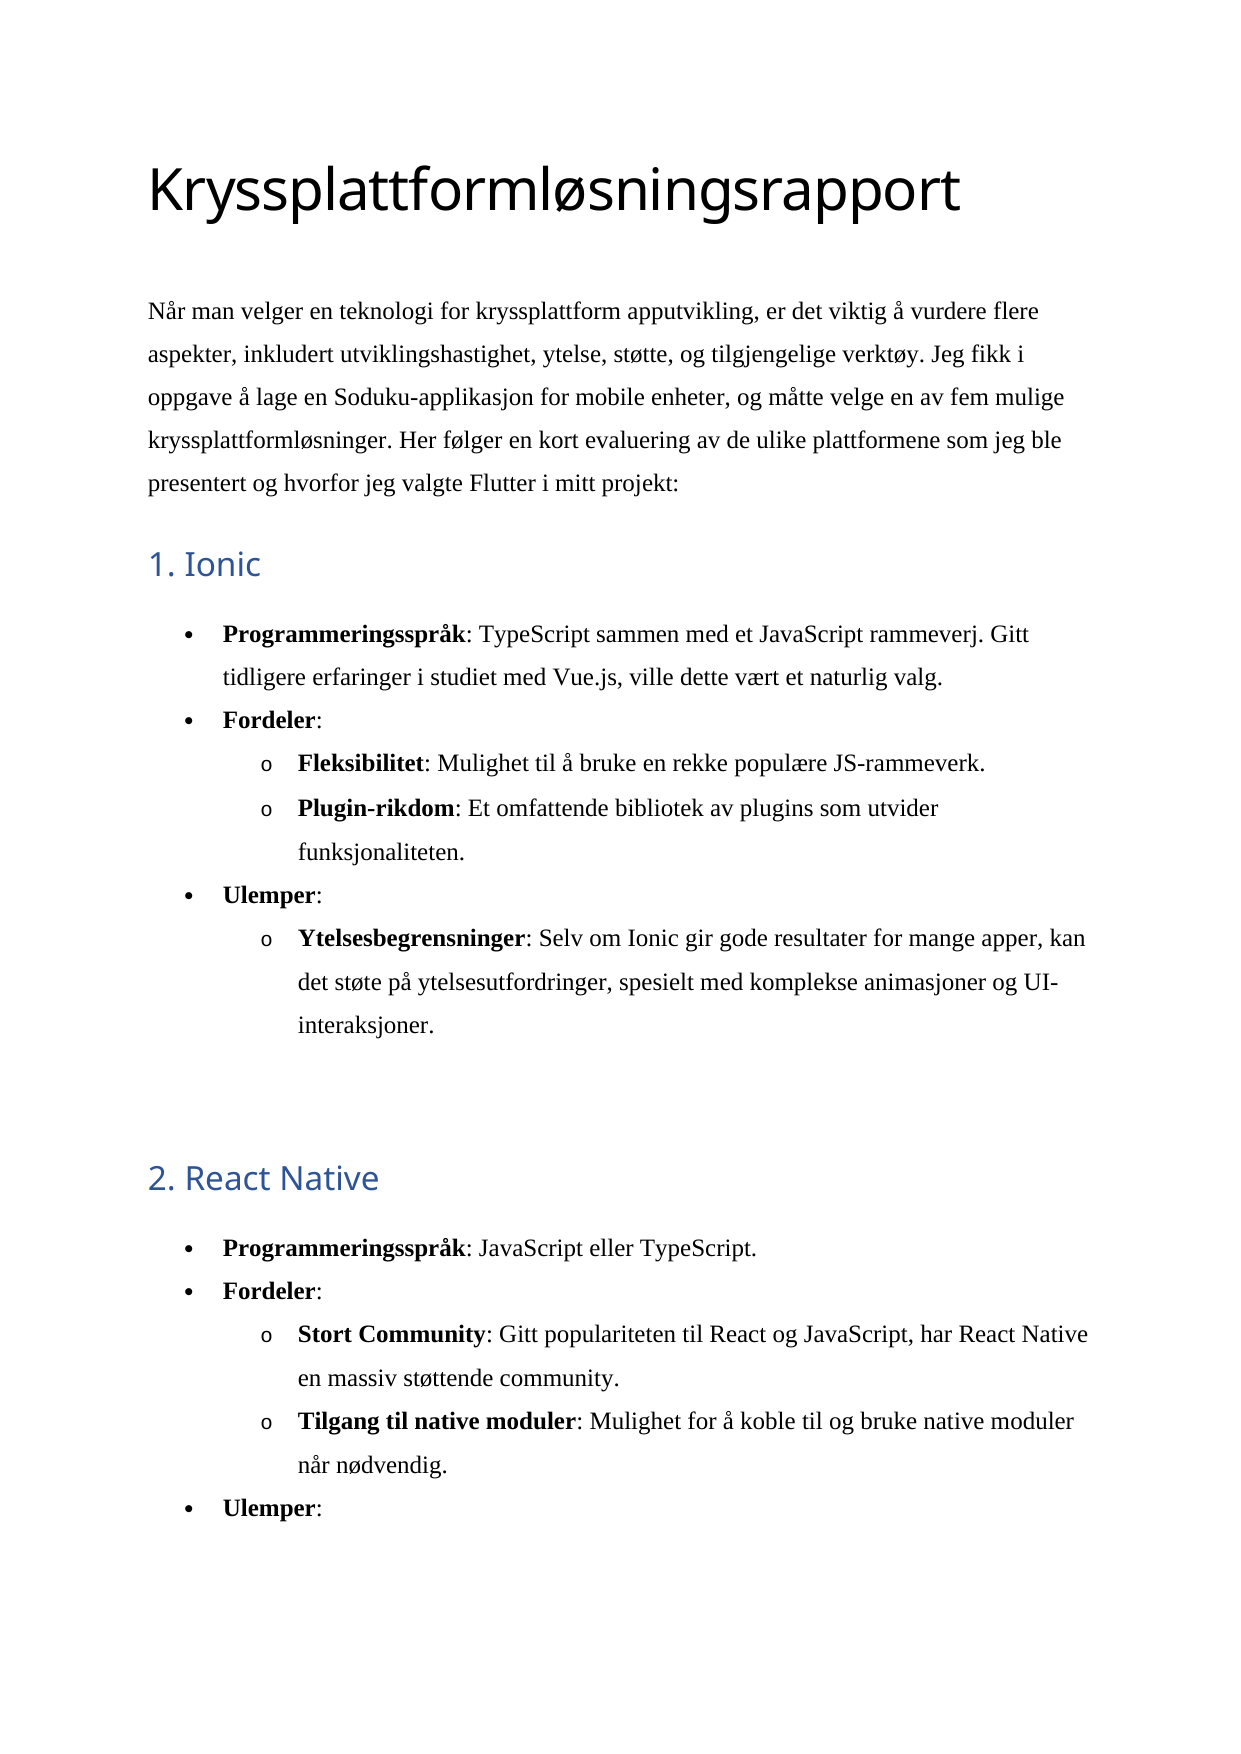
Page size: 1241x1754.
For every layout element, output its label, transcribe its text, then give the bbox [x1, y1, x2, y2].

list Tilgang til native moduler: Mulighet for å koble til og bruke native moduler når nødvendig. [260, 1406, 1093, 1479]
list Ulemper: [185, 880, 1093, 908]
list Programmeringsspråk: JavaScript eller TypeScript. [185, 1233, 1093, 1261]
text Når man velger en teknologi for kryssplattform apputvikling, er det viktig å vurdere flere aspekter, inkludert utviklingshastighet, ytelse, støtte, og tilgjengelige verktøy. Jeg fikk i oppgave å lage en Soduku-applikasjon for mobile enheter, og måtte velge en av fem mulige kryssplattformløsninger. Her følger en kort evaluering av de ulike plattformene som jeg ble presentert og hvorfor jeg valgte Flutter i mitt projekt: [148, 296, 1093, 497]
list Ytelsesbegrensninger: Selv om Ionic gir gode resultater for mange apper, kan det støte på ytelsesutfordringer, spesielt med komplekse animasjoner og UI-interaksjoner. [260, 923, 1093, 1039]
list Plugin-rikdom: Et omfattende bibliotek av plugins som utvider funksjonaliteten. [260, 793, 1093, 865]
list Programmeringsspråk: TypeScript sammen med et JavaScript rammeverj. Gitt tidligere erfaringer i studiet med Vue.js, ville dette vært et naturlig valg. [185, 619, 1093, 691]
subtitle 2. React Native [148, 1154, 1093, 1200]
list Fordeler: [185, 1276, 1093, 1304]
subtitle 1. Ionic [148, 541, 1093, 586]
list Fleksibilitet: Mulighet til å bruke en rekke populære JS-rammeverk. [260, 748, 1093, 778]
list Ulemper: [185, 1493, 1093, 1522]
list Fordeler: [185, 705, 1093, 734]
title Kryssplattformløsningsrapport [148, 148, 1093, 227]
list Stort Community: Gitt populariteten til React og JavaScript, har React Native en massiv støttende community. [260, 1319, 1093, 1392]
